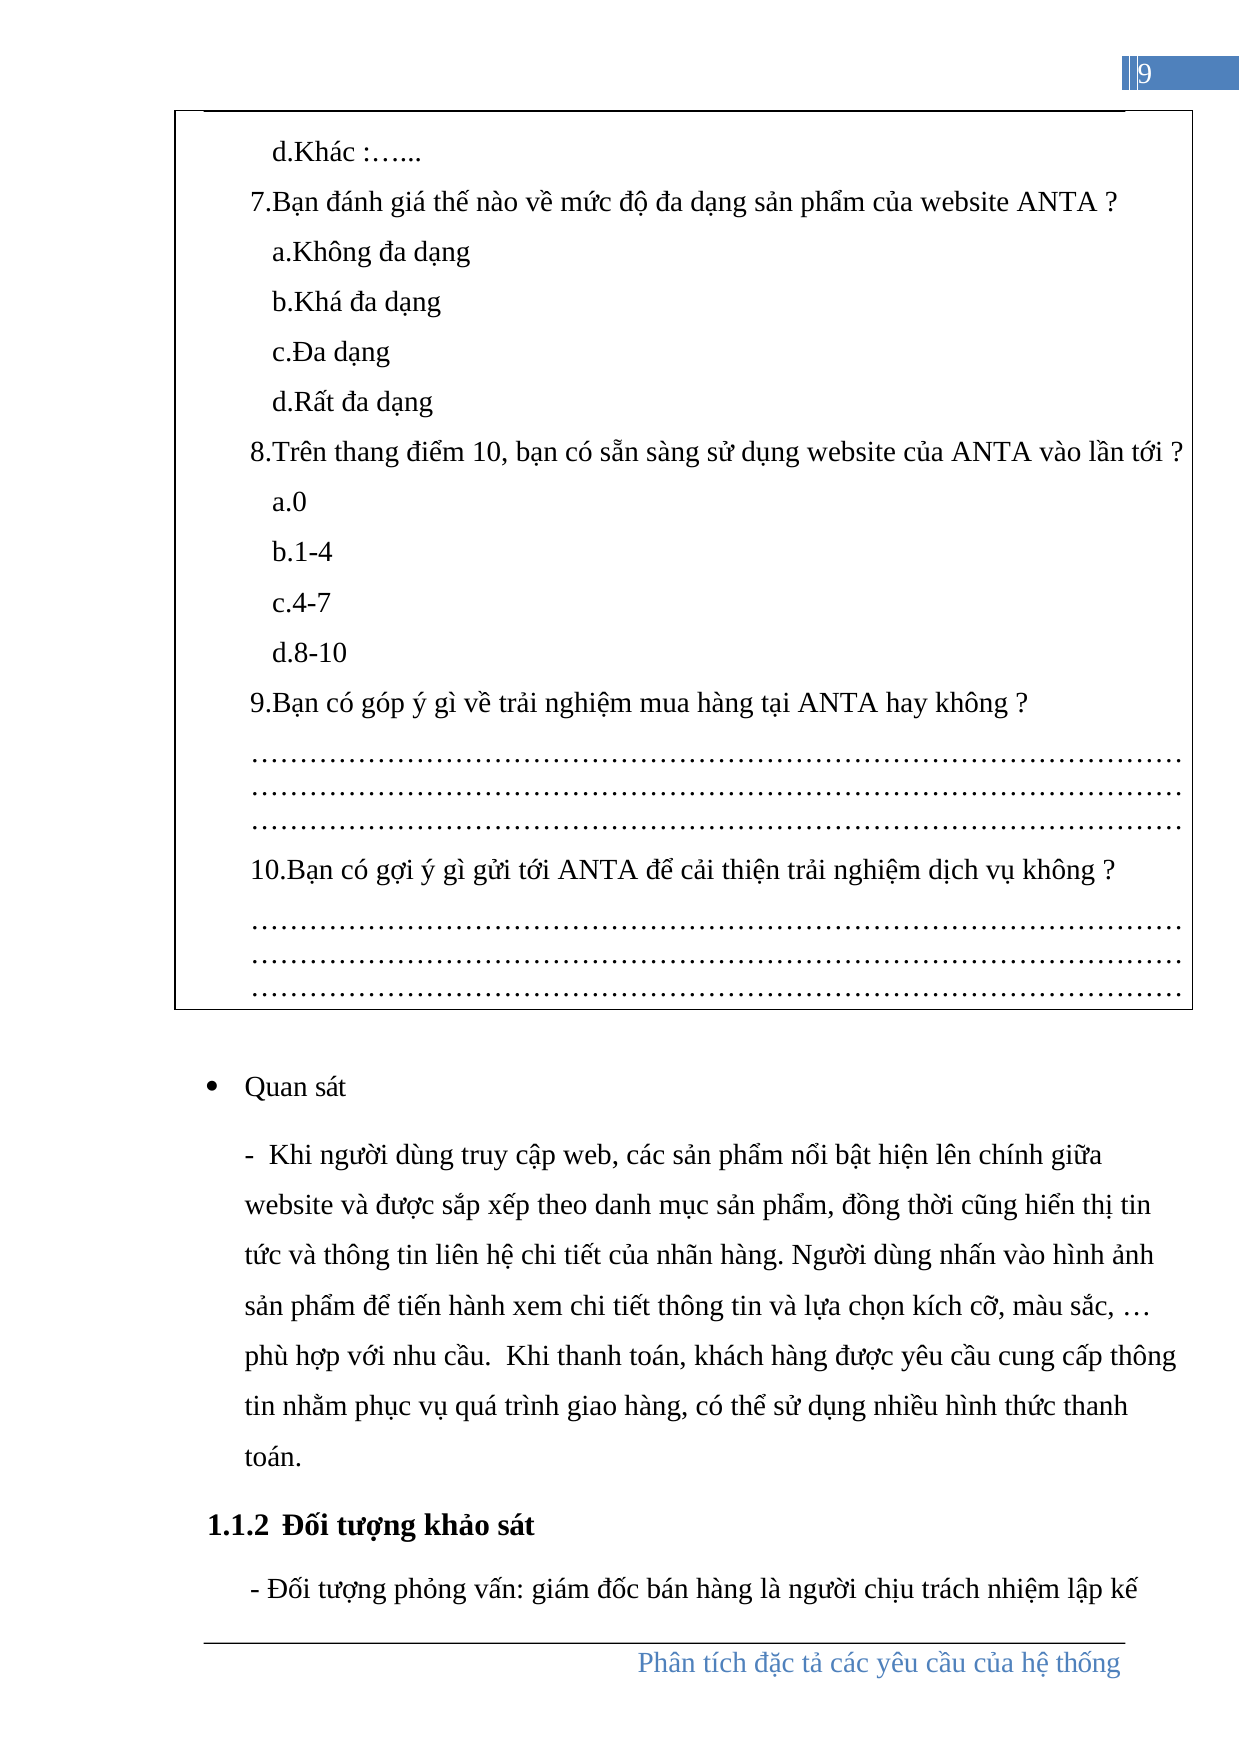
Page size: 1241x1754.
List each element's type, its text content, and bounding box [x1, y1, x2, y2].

list - Khi người dùng truy cập web, các sản phẩm nổi bật hiện lên chính giữa website và được sắp xếp theo danh mục sản phẩm, đồng thời cũng hiển thị tin tức và thông tin liên hệ chi tiết của nhãn hàng. Người dùng nhấn vào hình ảnh sản phẩm để tiến hành xem chi tiết thông tin và lựa chọn kích cỡ, màu sắc, … phù hợp với nhu cầu. Khi thanh toán, khách hàng được yêu cầu cung cấp thông tin nhằm phục vụ quá trình giao hàng, có thể sử dụng nhiều hình thức thanh toán. [244, 1137, 1192, 1472]
list Quan sát [207, 1069, 1192, 1103]
list Đối tượng khảo sát [207, 1506, 1192, 1542]
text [250, 1571, 1192, 1605]
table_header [176, 111, 1192, 1009]
